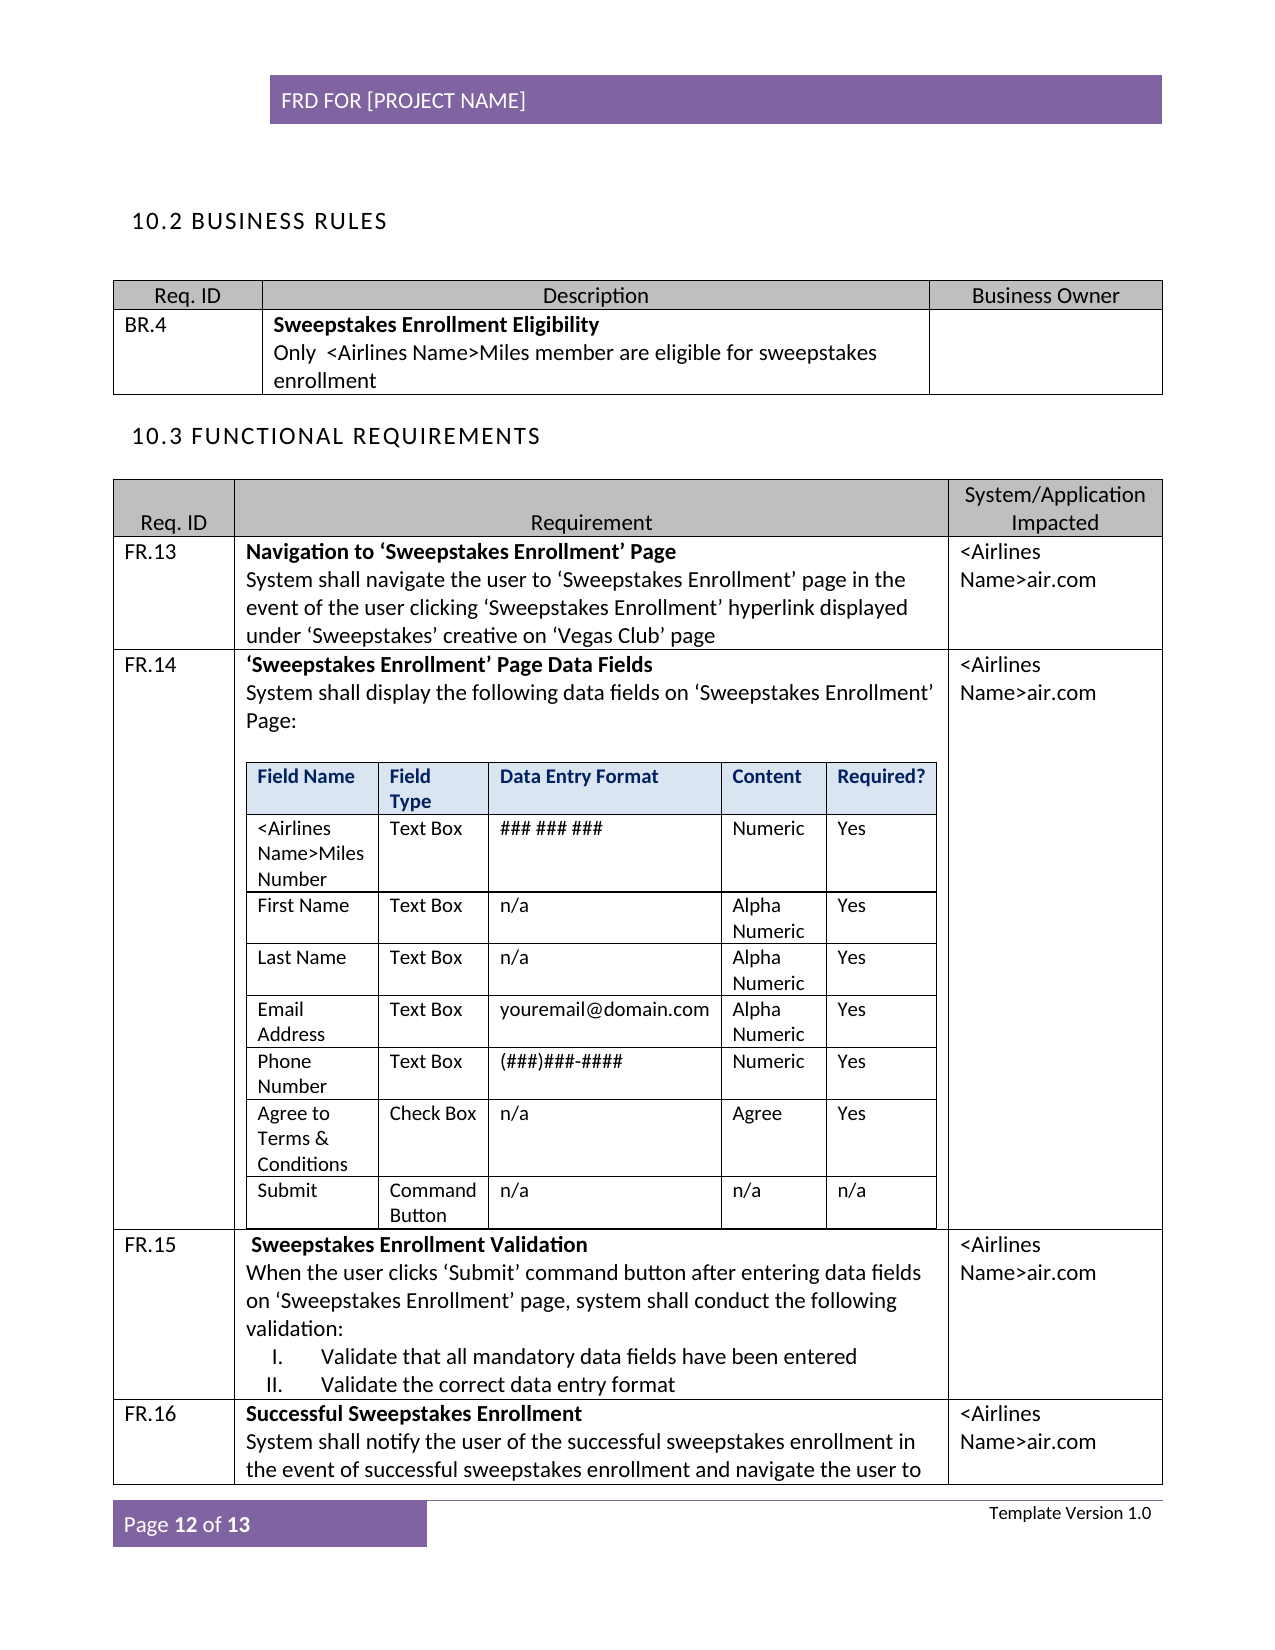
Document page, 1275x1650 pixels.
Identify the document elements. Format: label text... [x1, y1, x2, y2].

subtitle Business Rules [131, 206, 1162, 236]
table_cell [114, 537, 234, 649]
table_header Req. ID [114, 281, 262, 309]
table_header System/Application Impacted [949, 480, 1162, 536]
table_cell [114, 650, 234, 1229]
table_cell BR.4 [114, 310, 262, 394]
table_cell Navigation to ‘Sweepstakes Enrollment’ Page System shall navigate the user to ‘Sweepstakes Enrollment’ page in the event of the user clicking ‘Sweepstakes Enrollment’ hyperlink displayed under ‘Sweepstakes’ creative on ‘Vegas Club’ page [235, 537, 948, 649]
table_cell <Airlines Name>air.com [949, 537, 1162, 649]
subtitle Functional Requirements [131, 420, 1162, 451]
table_header Description [263, 281, 929, 309]
table_header Business Owner [930, 281, 1162, 309]
table_cell Sweepstakes Enrollment Validation When the user clicks ‘Submit’ command button after entering data fields on ‘Sweepstakes Enrollment’ page, system shall conduct the following validation: Validate that all mandatory data fields have been entered Validate the correct data entry format [235, 1230, 948, 1398]
table_header Requirement [235, 480, 948, 536]
table_cell Sweepstakes Enrollment Eligibility Only <Airlines Name>Miles member are eligible for sweepstakes enrollment [263, 310, 929, 394]
table_cell ‘Sweepstakes Enrollment’ Page Data Fields System shall display the following data fields on ‘Sweepstakes Enrollment’ Page: [235, 650, 948, 1229]
table_cell [114, 1400, 234, 1483]
table_header Req. ID [114, 480, 234, 536]
table_cell [114, 1230, 234, 1398]
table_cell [235, 1400, 948, 1483]
table_cell <Airlines Name>air.com [949, 1230, 1162, 1398]
table_cell [930, 310, 1162, 394]
table_cell <Airlines Name>air.com [949, 1400, 1162, 1483]
table_cell <Airlines Name>air.com [949, 650, 1162, 1229]
